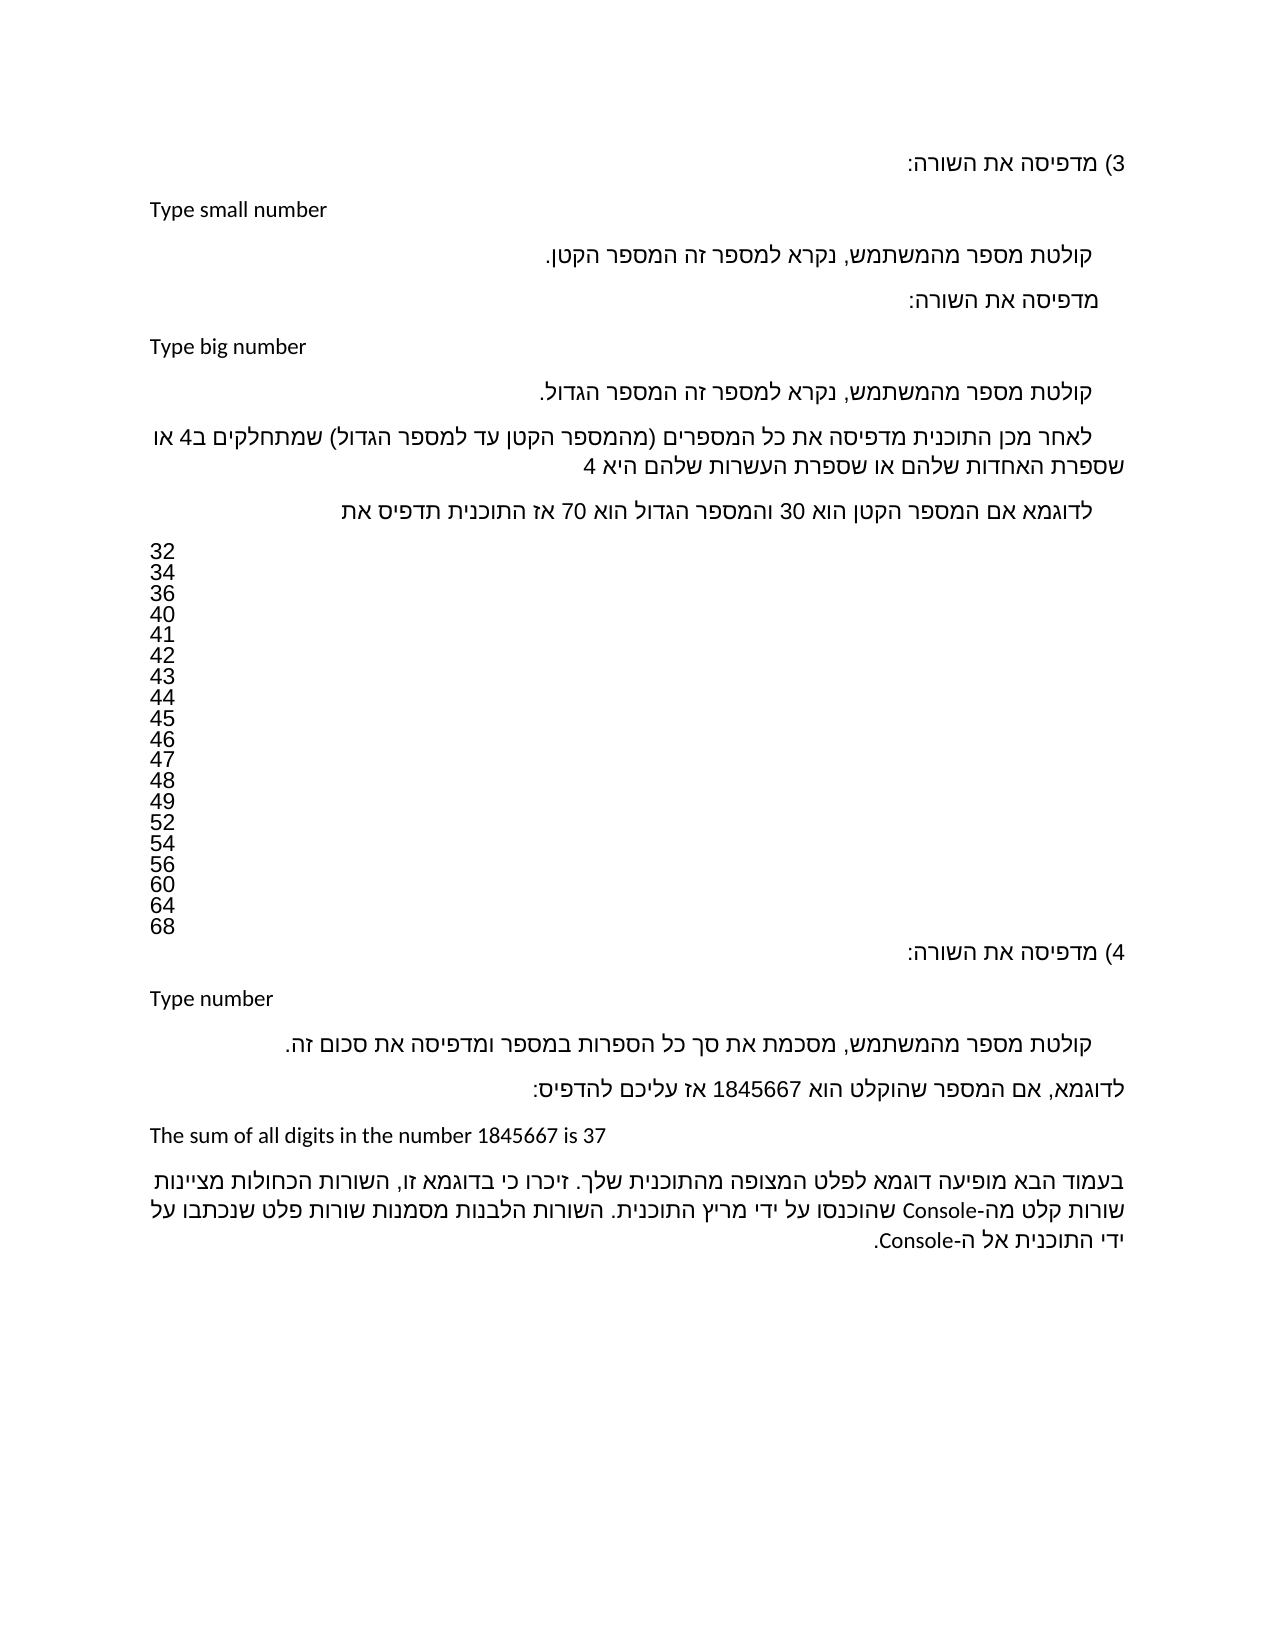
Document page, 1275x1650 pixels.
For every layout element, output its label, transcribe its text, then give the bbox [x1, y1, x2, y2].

text 42 [150, 647, 1125, 668]
text בעמוד הבא מופיעה דוגמא לפלט המצופה מהתוכנית שלך. זיכרו כי בדוגמא זו, השורות הכחולות מציינות שורות קלט מה-Console שהוכנסו על ידי מריץ התוכנית. השורות הלבנות מסמנות שורות פלט שנכתבו על ידי התוכנית אל ה-Console. [150, 1168, 1125, 1254]
text 36 [150, 584, 1125, 605]
text לדוגמא אם המספר הקטן הוא 30 והמספר הגדול הוא 70 אז התוכנית תדפיס את [150, 498, 1125, 524]
text מדפיסה את השורה: [150, 287, 1125, 313]
text 54 [150, 834, 1125, 855]
text 48 [150, 772, 1125, 793]
text 60 [150, 876, 1125, 897]
text Type number [150, 984, 1125, 1012]
text The sum of all digits in the number 1845667 is 37 [150, 1121, 1125, 1149]
text קולטת מספר מהמשתמש, נקרא למספר זה המספר הגדול. [150, 379, 1125, 405]
text 43 [150, 668, 1125, 689]
text 40 [150, 605, 1125, 626]
text לדוגמא, אם המספר שהוקלט הוא 1845667 אז עליכם להדפיס: [150, 1076, 1125, 1102]
text 44 [150, 689, 1125, 709]
text 32 [150, 543, 1125, 564]
text לאחר מכן התוכנית מדפיסה את כל המספרים (מהמספר הקטן עד למספר הגדול) שמתחלקים ב4 או שספרת האחדות שלהם או שספרת העשרות שלהם היא 4 [150, 424, 1125, 479]
text 45 [150, 709, 1125, 730]
text Type big number [150, 332, 1125, 360]
text 47 [150, 751, 1125, 772]
text 49 [150, 793, 1125, 814]
text 3) מדפיסה את השורה: [150, 150, 1125, 176]
text 52 [150, 814, 1125, 834]
text קולטת מספר מהמשתמש, מסכמת את סך כל הספרות במספר ומדפיסה את סכום זה. [150, 1031, 1125, 1057]
text 64 [150, 897, 1125, 918]
text 4) מדפיסה את השורה: [150, 939, 1125, 965]
text 56 [150, 855, 1125, 876]
text קולטת מספר מהמשתמש, נקרא למספר זה המספר הקטן. [150, 242, 1125, 268]
text 34 [150, 564, 1125, 584]
text Type small number [150, 195, 1125, 223]
text 41 [150, 626, 1125, 647]
text 46 [150, 730, 1125, 751]
text 68 [150, 918, 1125, 939]
